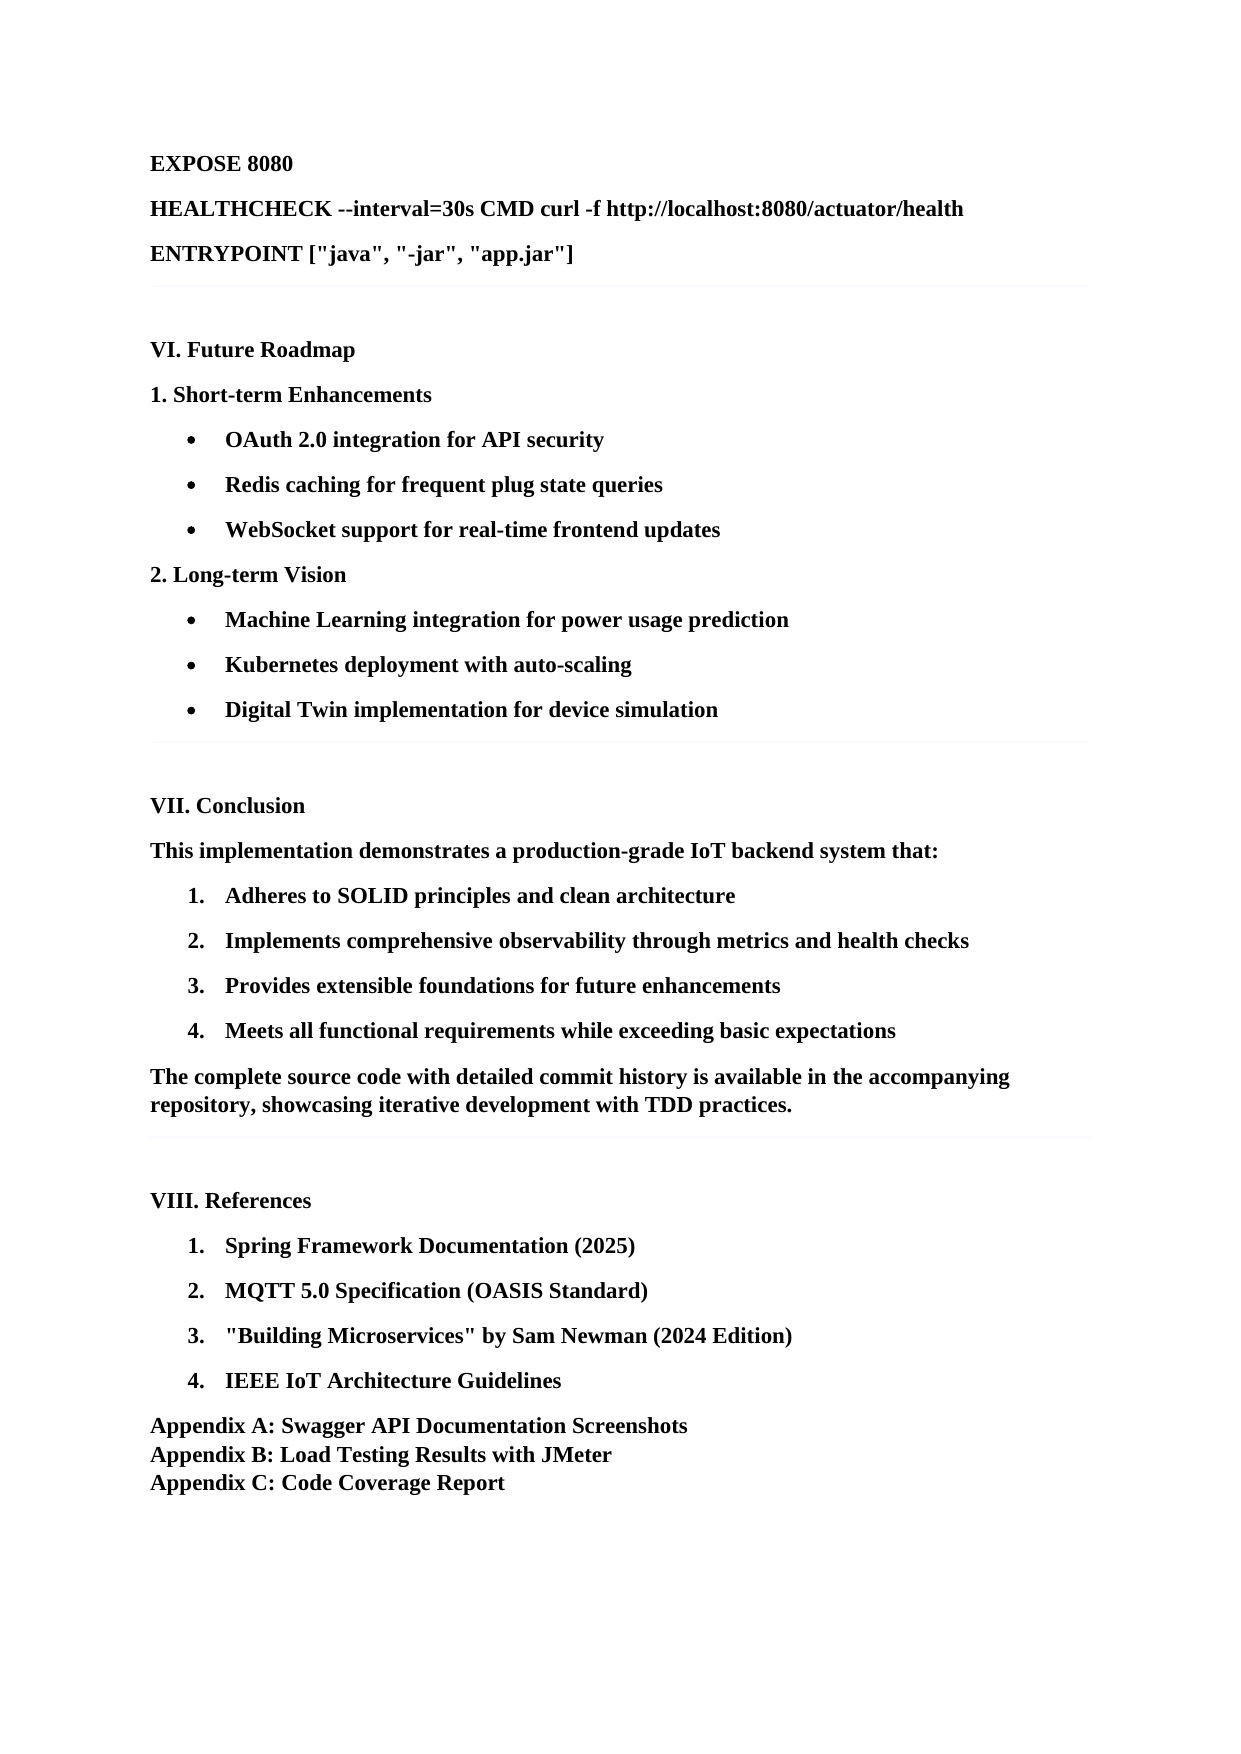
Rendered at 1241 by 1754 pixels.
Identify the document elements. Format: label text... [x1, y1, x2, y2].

list WebSocket support for real-time frontend updates [187, 516, 1090, 542]
text EXPOSE 8080 [150, 150, 1090, 176]
text Appendix A: Swagger API Documentation Screenshots Appendix B: Load Testing Results with JMeter Appendix C: Code Coverage Report [150, 1412, 1090, 1495]
list Adheres to SOLID principles and clean architecture [187, 882, 1090, 909]
text 1. Short-term Enhancements [150, 381, 1090, 407]
list Meets all functional requirements while exceeding basic expectations [187, 1018, 1090, 1044]
text ENTRYPOINT ["java", "-jar", "app.jar"] [150, 240, 1090, 267]
text VI. Future Roadmap [150, 336, 1090, 362]
list Spring Framework Documentation (2025) [187, 1232, 1090, 1258]
list Kubernetes deployment with auto-scaling [187, 651, 1090, 678]
list OAuth 2.0 integration for API security [187, 426, 1090, 452]
text VIII. References [150, 1187, 1090, 1213]
text VII. Conclusion [150, 792, 1090, 818]
text This implementation demonstrates a production-grade IoT backend system that: [150, 837, 1090, 863]
list Implements comprehensive observability through metrics and health checks [187, 927, 1090, 954]
list Redis caching for frequent plug state queries [187, 471, 1090, 497]
text HEALTHCHECK --interval=30s CMD curl -f http://localhost:8080/actuator/health [150, 195, 1090, 221]
text The complete source code with detailed commit history is available in the accompanying repository, showcasing iterative development with TDD practices. [150, 1063, 1090, 1117]
list "Building Microservices" by Sam Newman (2024 Edition) [187, 1322, 1090, 1348]
list Digital Twin implementation for device simulation [187, 697, 1090, 723]
list IEEE IoT Architecture Guidelines [187, 1367, 1090, 1393]
list MQTT 5.0 Specification (OASIS Standard) [187, 1277, 1090, 1303]
text 2. Long-term Vision [150, 561, 1090, 588]
list Machine Learning integration for power usage prediction [187, 606, 1090, 633]
list Provides extensible foundations for future enhancements [187, 972, 1090, 999]
